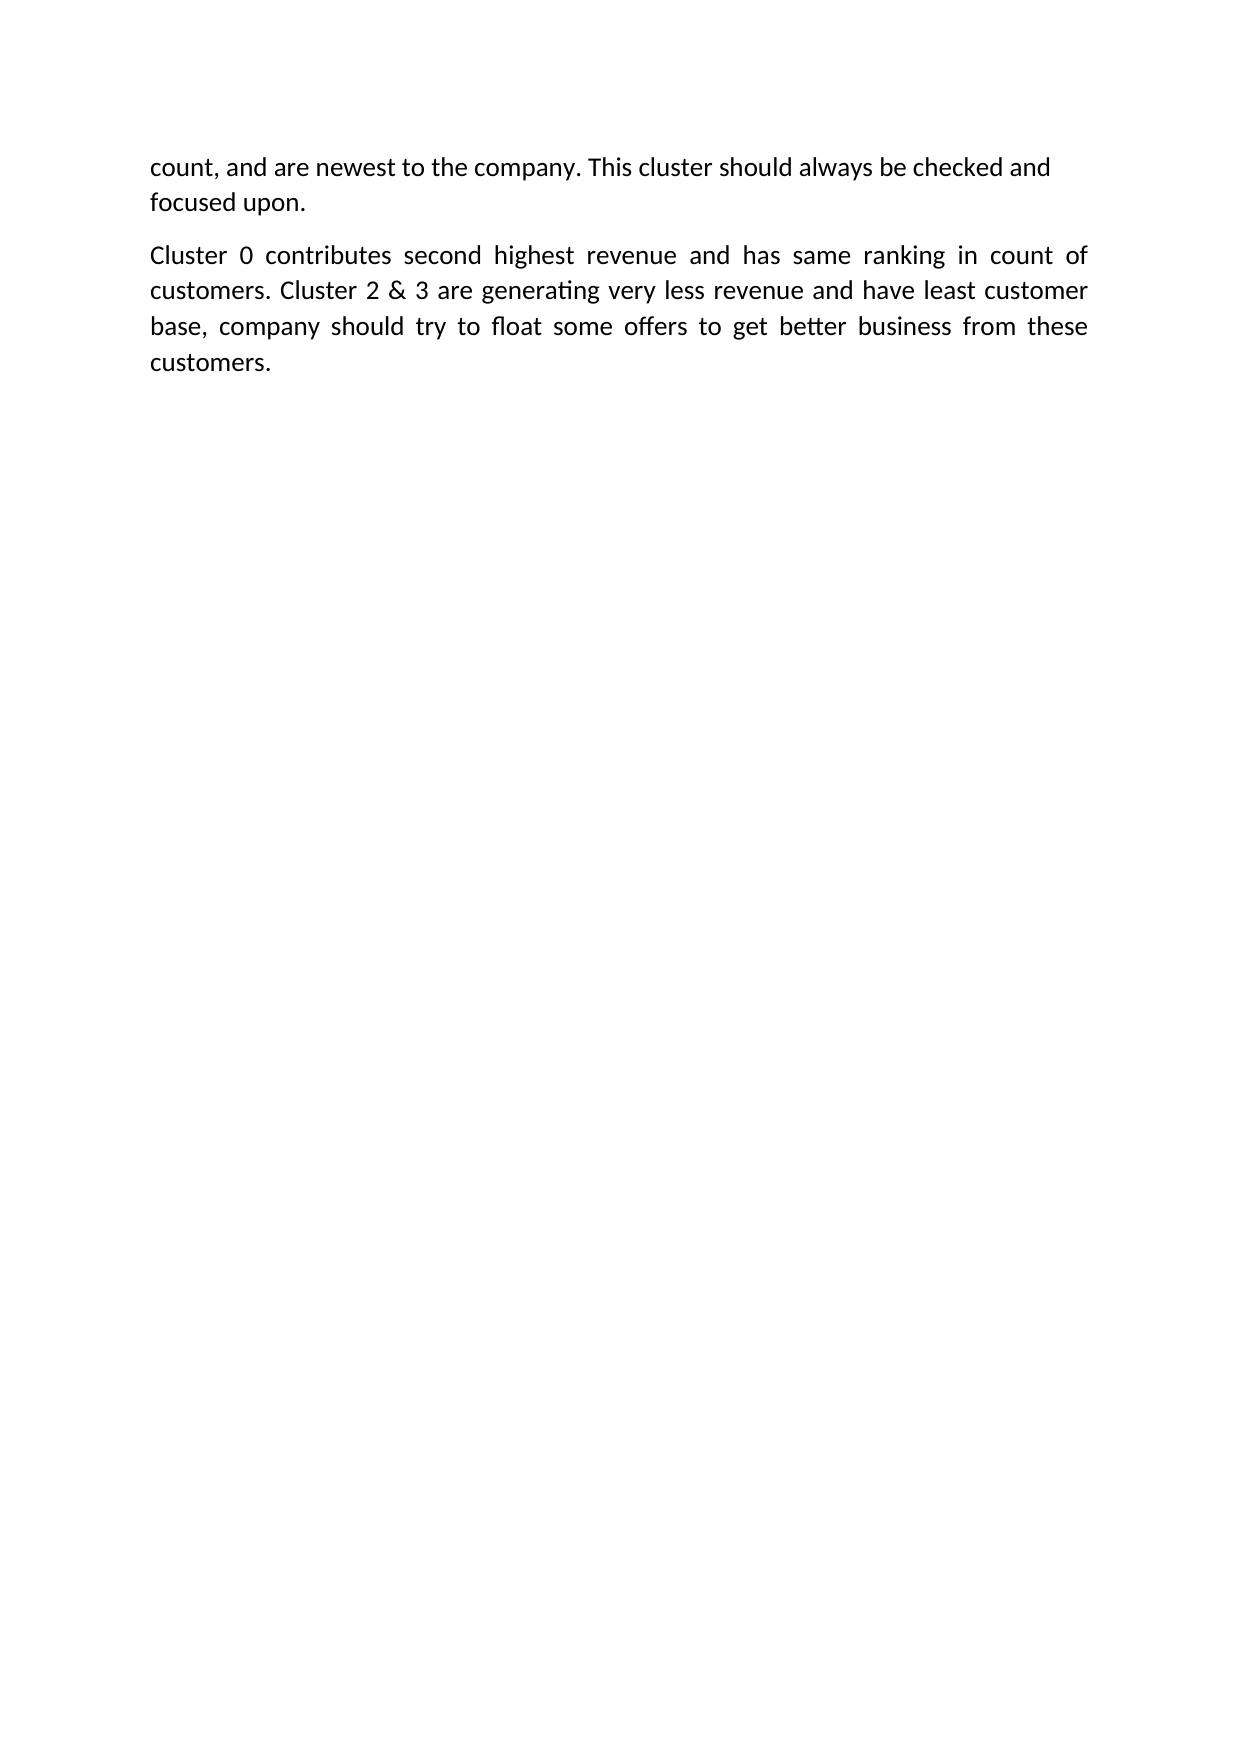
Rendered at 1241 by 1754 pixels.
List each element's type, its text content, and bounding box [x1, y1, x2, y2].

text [150, 150, 1090, 219]
text Cluster 0 contributes second highest revenue and has same ranking in count of customers. Cluster 2 & 3 are generating very less revenue and have least customer base, company should try to float some offers to get better business from these customers. [150, 238, 1090, 378]
